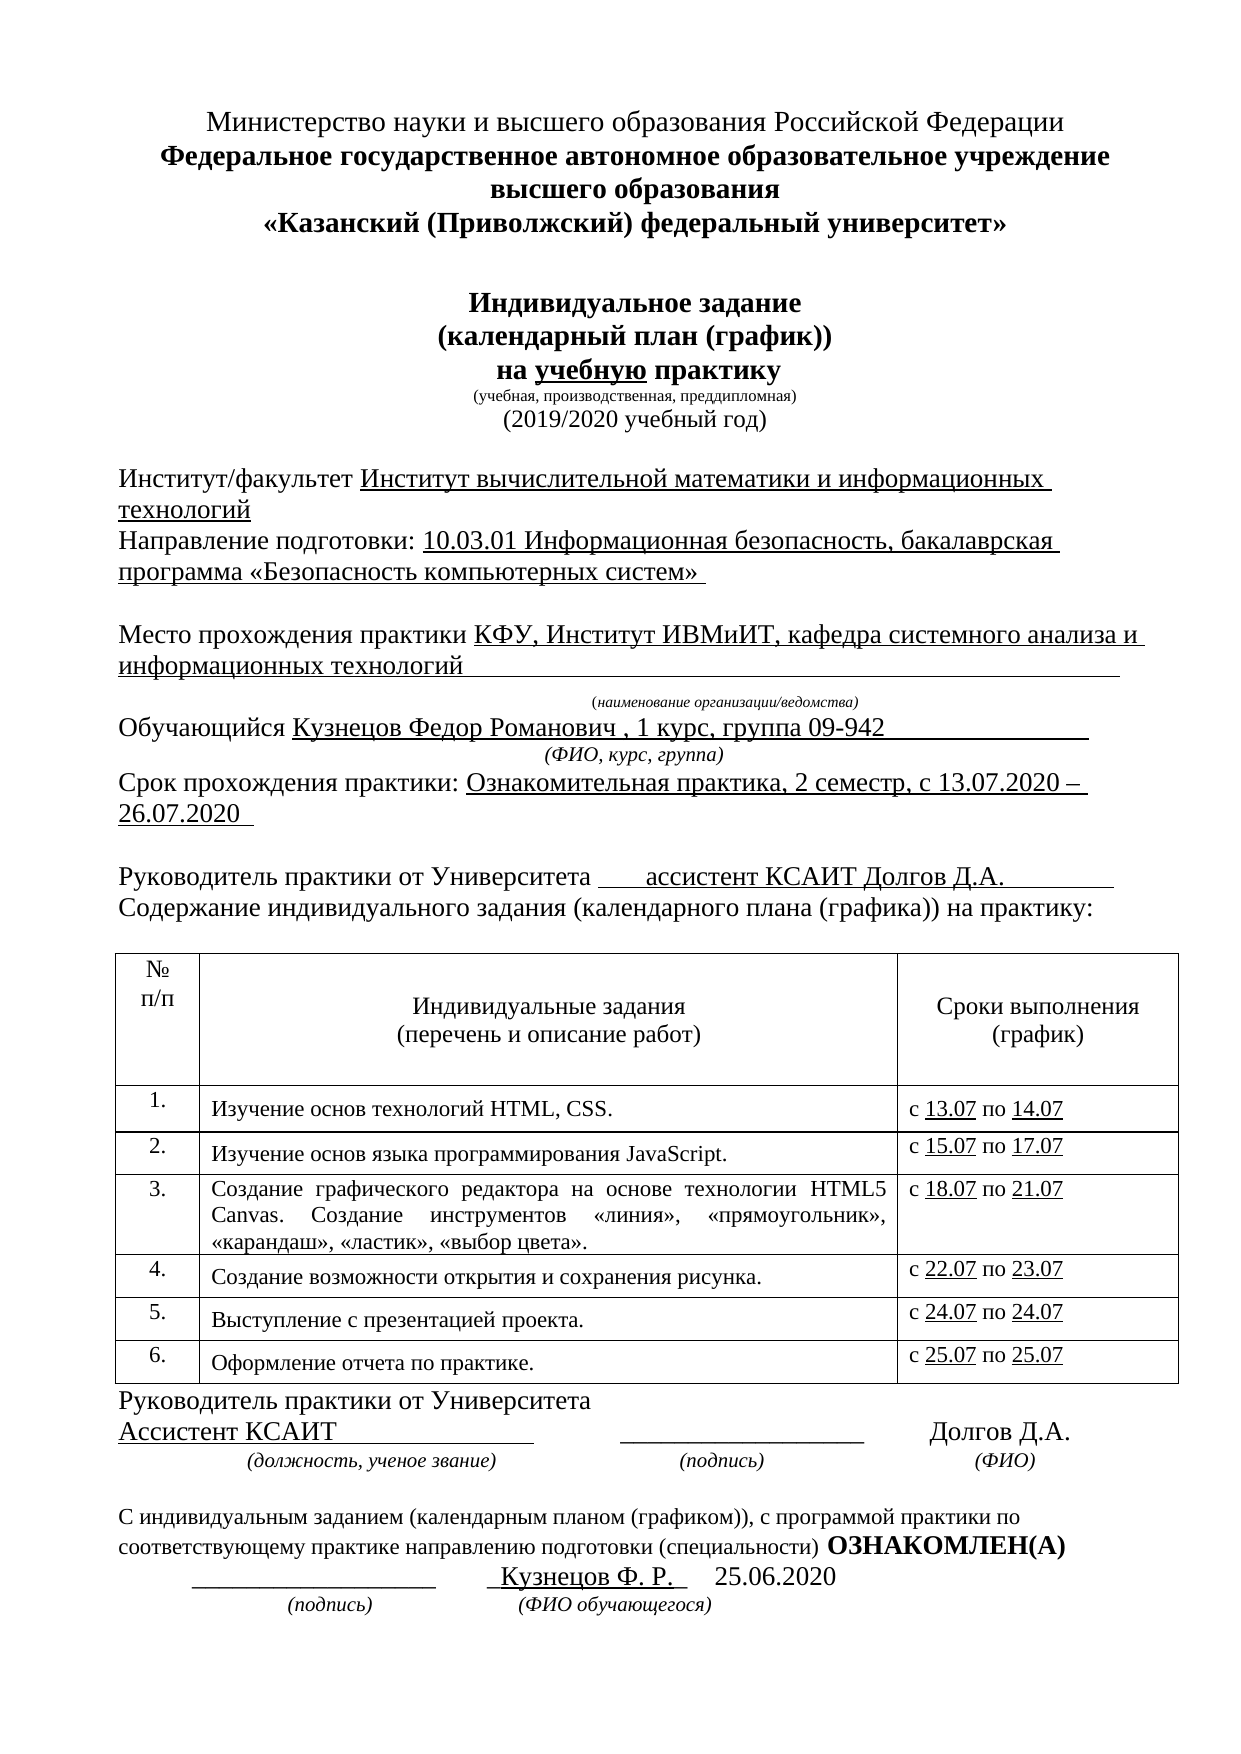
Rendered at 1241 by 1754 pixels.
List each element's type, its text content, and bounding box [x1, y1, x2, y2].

text Индивидуальное задание [118, 285, 1152, 318]
text (учебная, производственная, преддипломная) [118, 385, 1152, 404]
table_cell 5. [116, 1298, 199, 1340]
text Содержание индивидуального задания (календарного плана (графика)) на практику: [118, 891, 1152, 922]
subtitle Федеральное государственное автономное образовательное учреждение [118, 138, 1152, 172]
table_cell Изучение основ технологий HTML, CSS. [200, 1086, 897, 1131]
table_header Сроки выполнения (график) [898, 954, 1178, 1085]
text Направление подготовки: 10.03.01 Информационная безопасность, бакалаврская программа «Безопасность компьютерных систем» [118, 524, 1152, 587]
table_cell 1. [116, 1086, 199, 1131]
subtitle Министерство науки и высшего образования Российской Федерации [118, 104, 1152, 138]
table_cell Создание графического редактора на основе технологии HTML5 Canvas. Создание инструментов «линия», «прямоугольник», «карандаш», «ластик», «выбор цвета». [200, 1175, 897, 1254]
table_cell с 18.07 по 21.07 [898, 1175, 1178, 1254]
table_cell с 15.07 по 17.07 [898, 1133, 1178, 1174]
text (2019/2020 учебный год) [118, 404, 1152, 433]
table_cell Выступление с презентацией проекта. [200, 1298, 897, 1340]
text Срок прохождения практики: Ознакомительная практика, 2 семестр, с 13.07.2020 – 26.07.2020 [118, 766, 1152, 829]
text (должность, ученое звание) (подпись) (ФИО) [59, 1447, 1166, 1472]
table_cell с 22.07 по 23.07 [898, 1255, 1178, 1297]
table_header № п/п [116, 954, 199, 1085]
table_cell 4. [116, 1255, 199, 1297]
table_cell 6. [116, 1341, 199, 1383]
table_cell 3. [116, 1175, 199, 1254]
text Ассистент КСАИТ __________________ Долгов Д.А. [118, 1416, 1166, 1447]
text на учебную практику [118, 352, 1152, 385]
text (календарный план (график)) [118, 318, 1152, 352]
table_cell Создание возможности открытия и сохранения рисунка. [200, 1255, 897, 1297]
text (ФИО, курс, группа) [118, 742, 1152, 766]
text С индивидуальным заданием (календарным планом (графиком)), с программой практики по соответствующему практике направлению подготовки (специальности) ОЗНАКОМЛЕН(А) __________________ _Кузнецов Ф. Р._ 25.06.2020 [118, 1503, 1166, 1591]
text Место прохождения практики КФУ, Институт ИВМиИТ, кафедра системного анализа и информационных технологий [118, 618, 1152, 680]
table_cell Изучение основ языка программирования JavaScript. [200, 1133, 897, 1174]
table_cell Оформление отчета по практике. [200, 1341, 897, 1383]
text Руководитель практики от Университета [118, 1384, 1166, 1416]
table_cell 2. [116, 1133, 199, 1174]
text Руководитель практики от Университета ассистент КСАИТ Долгов Д.А. [118, 860, 1152, 891]
text Институт/факультет Институт вычислительной математики и информационных технологий [118, 462, 1152, 524]
table_header Индивидуальные задания (перечень и описание работ) [200, 954, 897, 1085]
text (наименование организации/ведомства) [118, 680, 1152, 711]
table_cell с 24.07 по 24.07 [898, 1298, 1178, 1340]
subtitle «Казанский (Приволжский) федеральный университет» [118, 205, 1152, 239]
table_cell с 13.07 по 14.07 [898, 1086, 1178, 1131]
text Обучающийся Кузнецов Федор Романович , 1 курс, группа 09-942 [118, 711, 1152, 742]
text (подпись) (ФИО обучающегося) [118, 1591, 1166, 1616]
subtitle высшего образования [118, 172, 1152, 205]
table_cell с 25.07 по 25.07 [898, 1341, 1178, 1383]
